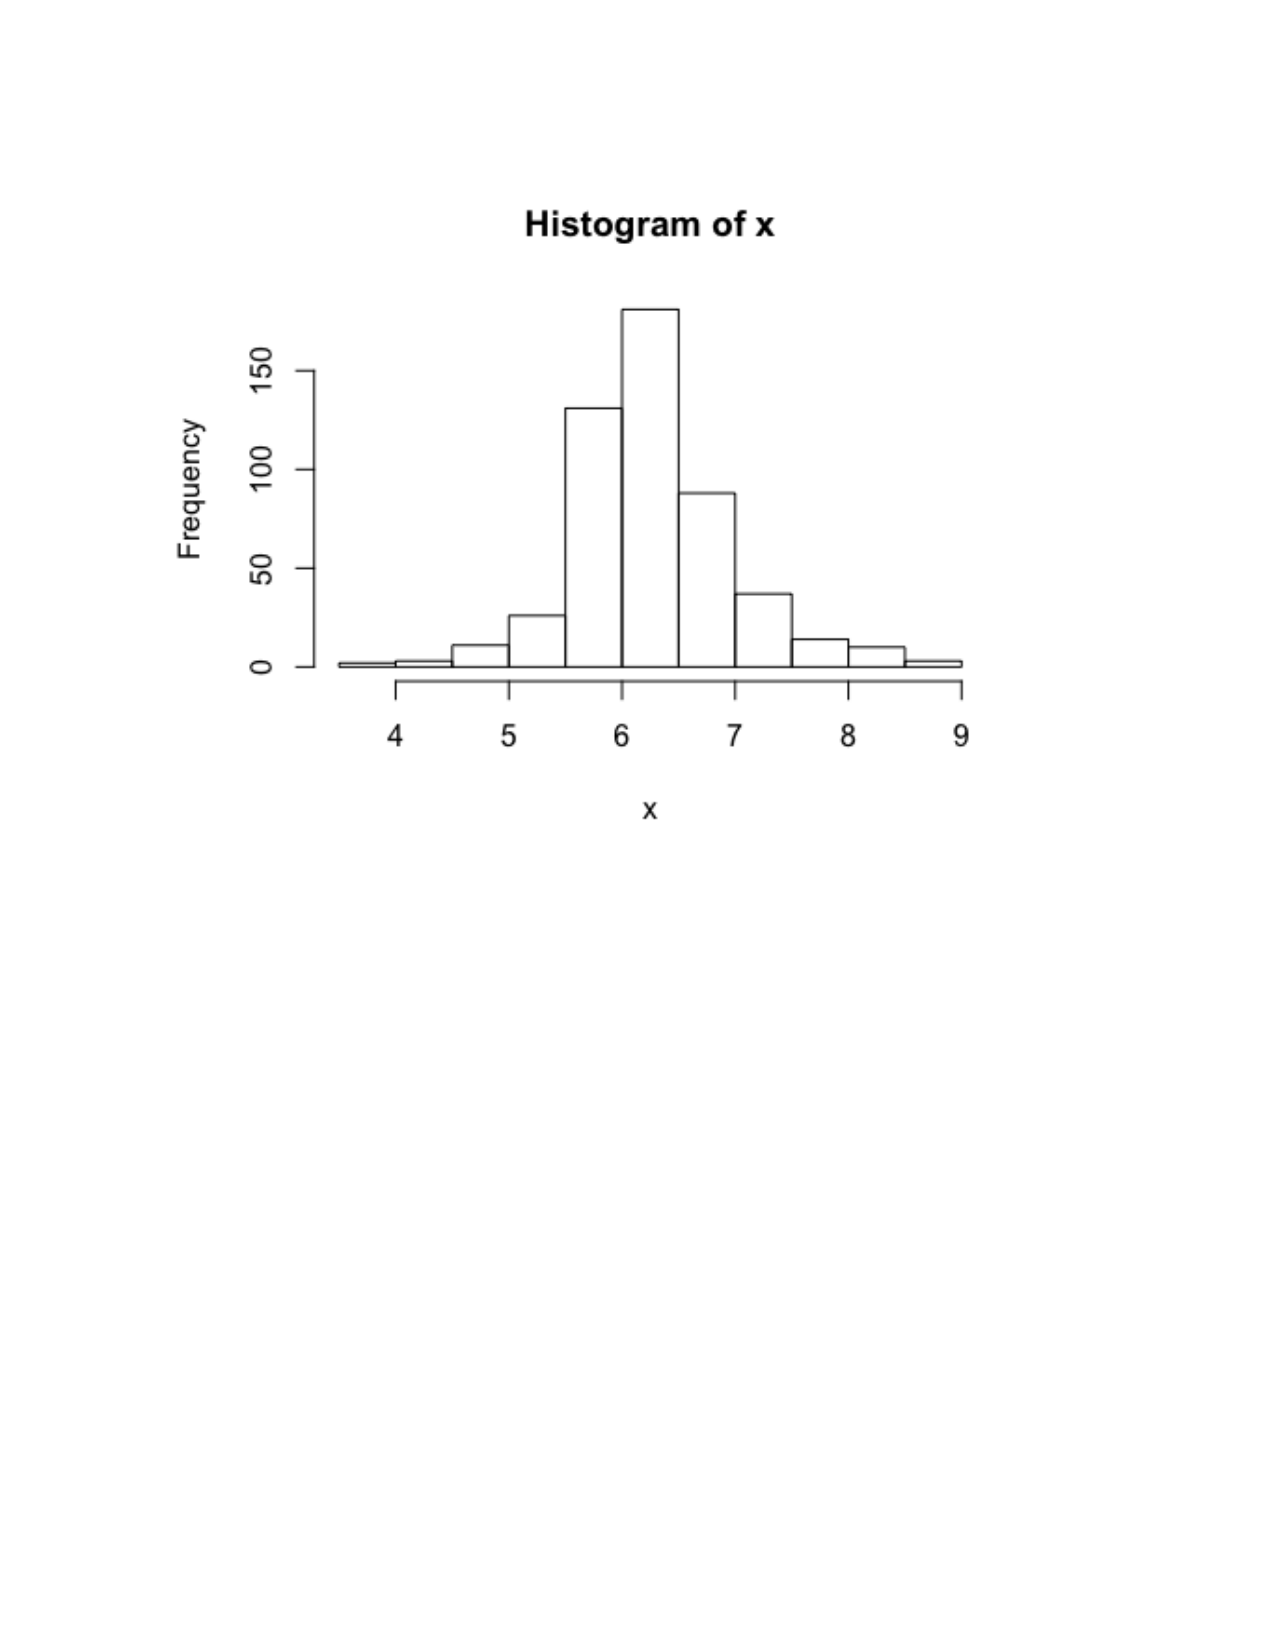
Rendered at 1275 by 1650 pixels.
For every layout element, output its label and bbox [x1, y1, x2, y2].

picture [168, 150, 1062, 864]
